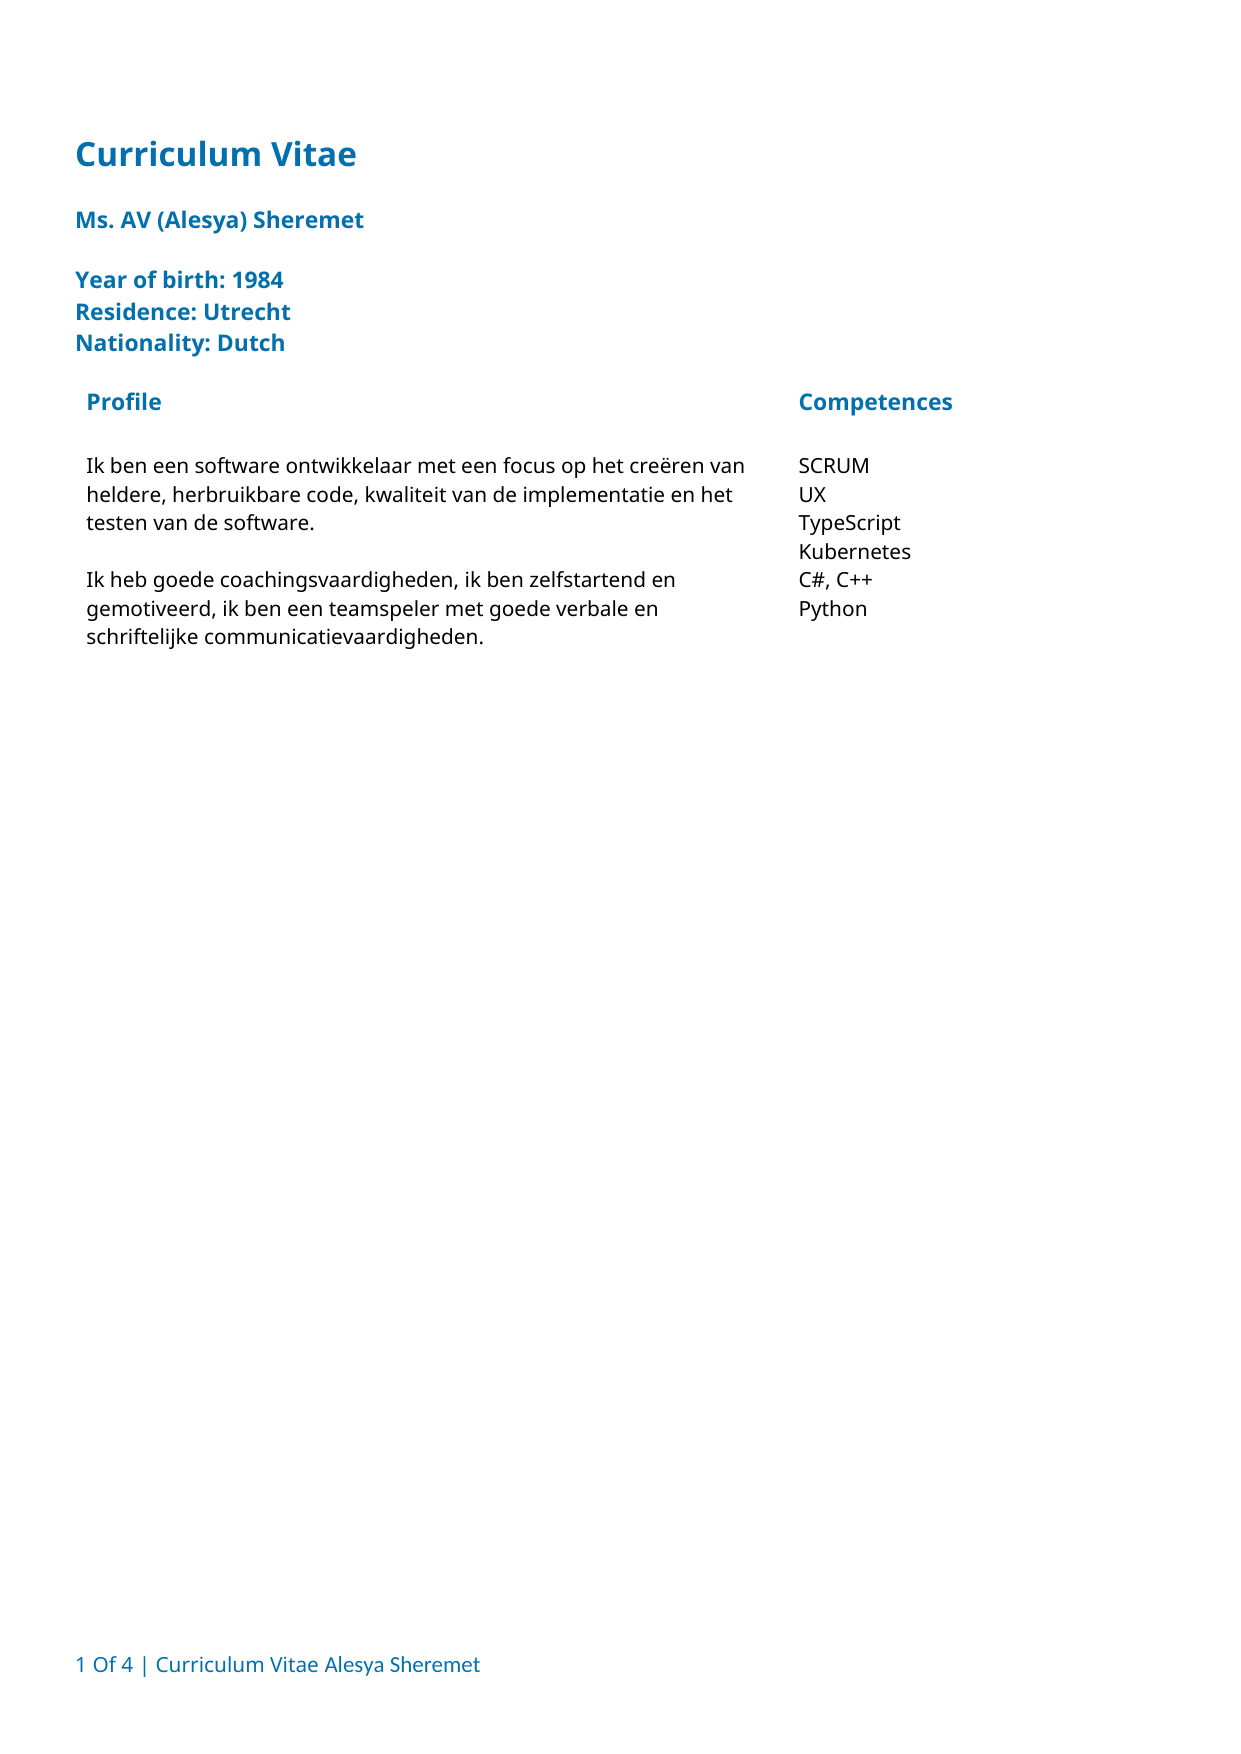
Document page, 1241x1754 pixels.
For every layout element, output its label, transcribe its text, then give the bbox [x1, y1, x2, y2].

text Year of birth: 1984 [75, 264, 1163, 295]
text Curriculum Vitae [75, 131, 1163, 176]
table_header Profile Ik ben een software ontwikkelaar met een focus op het creëren van heldere, herbruikbare code, kwaliteit van de implementatie en het testen van de software. Ik heb goede coachingsvaardigheden, ik ben zelfstartend en gemotiveerd, ik ben een teamspeler met goede verbale en schriftelijke communicatievaardigheden. [75, 386, 787, 816]
text Nationality: Dutch [75, 327, 1163, 358]
text Residence: Utrecht [75, 295, 1163, 327]
text Ms. AV (Alesya) Sheremet [75, 204, 1163, 236]
table_header Competences SCRUM UX TypeScript Kubernetes C#, C++ Python [787, 386, 1163, 816]
